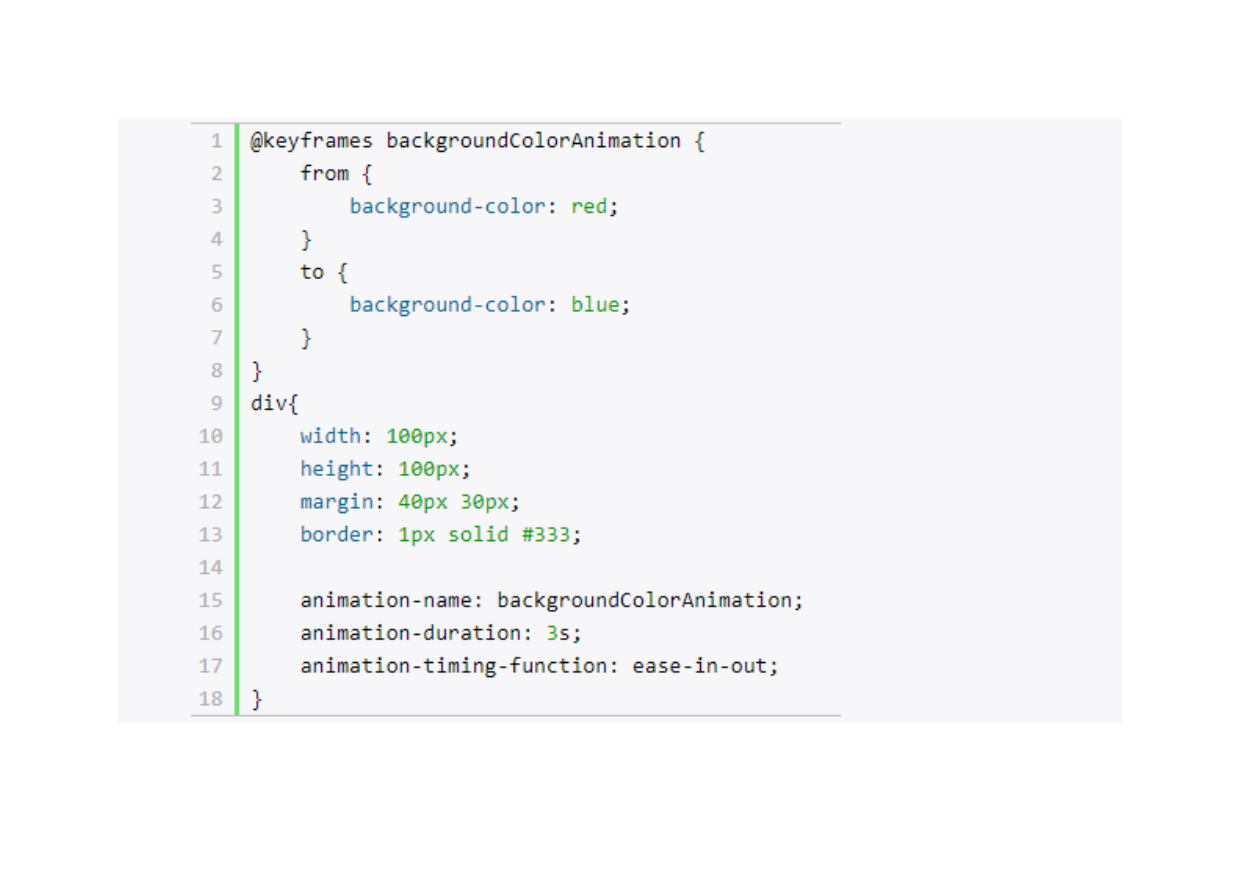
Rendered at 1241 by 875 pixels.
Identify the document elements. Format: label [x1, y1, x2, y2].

picture [191, 118, 841, 723]
